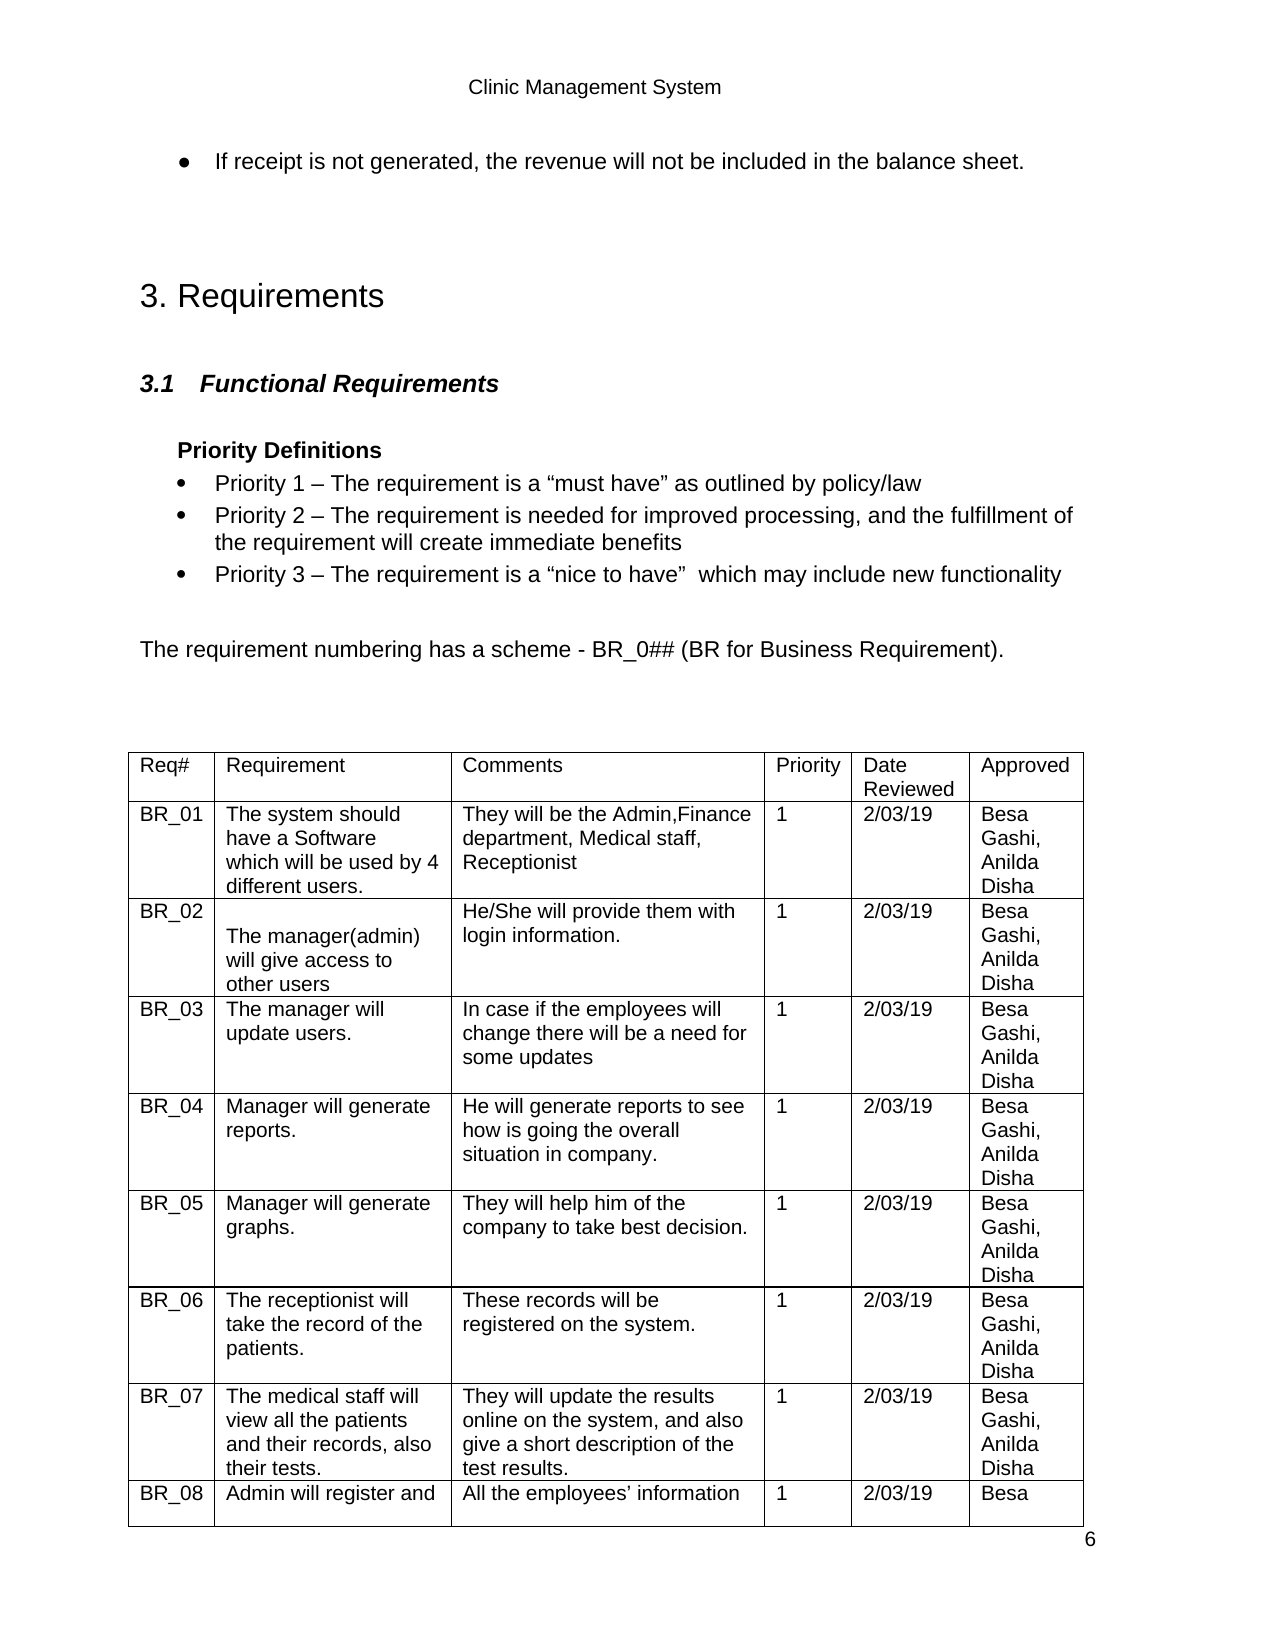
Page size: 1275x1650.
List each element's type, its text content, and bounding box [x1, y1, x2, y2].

table_cell In case if the employees will change there will be a need for some updates [452, 997, 764, 1093]
table_header Req# [129, 753, 214, 801]
table_cell The system should have a Software which will be used by 4 different users. [215, 802, 451, 898]
table_cell 1 [765, 1481, 851, 1526]
table_cell BR_08 [129, 1481, 214, 1526]
table_cell 2/03/19 [852, 1384, 969, 1480]
table_cell BR_03 [129, 997, 214, 1093]
table_cell 2/03/19 [852, 1094, 969, 1189]
table_cell Besa Gashi, Anilda Disha [970, 1191, 1083, 1286]
table_header Requirement [215, 753, 451, 801]
table_cell 1 [765, 1094, 851, 1189]
table_cell 2/03/19 [852, 802, 969, 898]
subtitle Functional Requirements [139, 369, 1096, 398]
table_cell 1 [765, 1384, 851, 1480]
table_cell 1 [765, 899, 851, 996]
table_cell He/She will provide them with login information. [452, 899, 764, 996]
table_cell Besa Gashi, Anilda Disha [970, 997, 1083, 1093]
table_cell 1 [765, 997, 851, 1093]
table_cell 2/03/19 [852, 1288, 969, 1383]
table_cell Besa Gashi, Anilda Disha [970, 1384, 1083, 1480]
table_cell They will help him of the company to take best decision. [452, 1191, 764, 1286]
table_cell BR_05 [129, 1191, 214, 1286]
table_cell BR_04 [129, 1094, 214, 1189]
list Priority 2 – The requirement is needed for improved processing, and the fulfillment of the requirement will create immediate benefits [177, 502, 1096, 555]
table_cell The receptionist will take the record of the patients. [215, 1288, 451, 1383]
subtitle Requirements [139, 276, 1096, 314]
table_cell Besa Gashi, Anilda Disha [970, 1094, 1083, 1189]
table_cell BR_01 [129, 802, 214, 898]
table_header Date Reviewed [852, 753, 969, 801]
table_header Priority [765, 753, 851, 801]
table_cell 2/03/19 [852, 997, 969, 1093]
table_cell Besa Gashi, Anilda Disha [970, 1288, 1083, 1383]
text The requirement numbering has a scheme - BR_0## (BR for Business Requirement). [139, 636, 1096, 662]
table_header Approved [970, 753, 1083, 801]
list Priority 1 – The requirement is a “must have” as outlined by policy/law [177, 470, 1096, 496]
table_cell BR_07 [129, 1384, 214, 1480]
table_cell Besa Gashi, Anilda Disha [970, 802, 1083, 898]
table_cell Manager will generate graphs. [215, 1191, 451, 1286]
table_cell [215, 1481, 451, 1526]
subtitle Priority Definitions [177, 437, 1096, 463]
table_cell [970, 1481, 1083, 1526]
list Priority 3 – The requirement is a “nice to have” which may include new functionality [177, 561, 1096, 588]
table_cell The manager will update users. [215, 997, 451, 1093]
table_cell These records will be registered on the system. [452, 1288, 764, 1383]
table_cell They will update the results online on the system, and also give a short description of the test results. [452, 1384, 764, 1480]
table_cell 1 [765, 1191, 851, 1286]
table_cell BR_06 [129, 1288, 214, 1383]
table_cell 2/03/19 [852, 1481, 969, 1526]
table_cell He will generate reports to see how is going the overall situation in company. [452, 1094, 764, 1189]
table_cell 2/03/19 [852, 899, 969, 996]
table_cell 2/03/19 [852, 1191, 969, 1286]
table_cell The manager(admin) will give access to other users [215, 899, 451, 996]
table_cell Besa Gashi, Anilda Disha [970, 899, 1083, 996]
table_cell Manager will generate reports. [215, 1094, 451, 1189]
table_cell 1 [765, 802, 851, 898]
table_cell BR_02 [129, 899, 214, 996]
table_cell 1 [765, 1288, 851, 1383]
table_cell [452, 1481, 764, 1526]
table_header Comments [452, 753, 764, 801]
table_cell They will be the Admin,Finance department, Medical staff, Receptionist [452, 802, 764, 898]
list If receipt is not generated, the revenue will not be included in the balance sheet. [177, 148, 1096, 174]
table_cell The medical staff will view all the patients and their records, also their tests. [215, 1384, 451, 1480]
